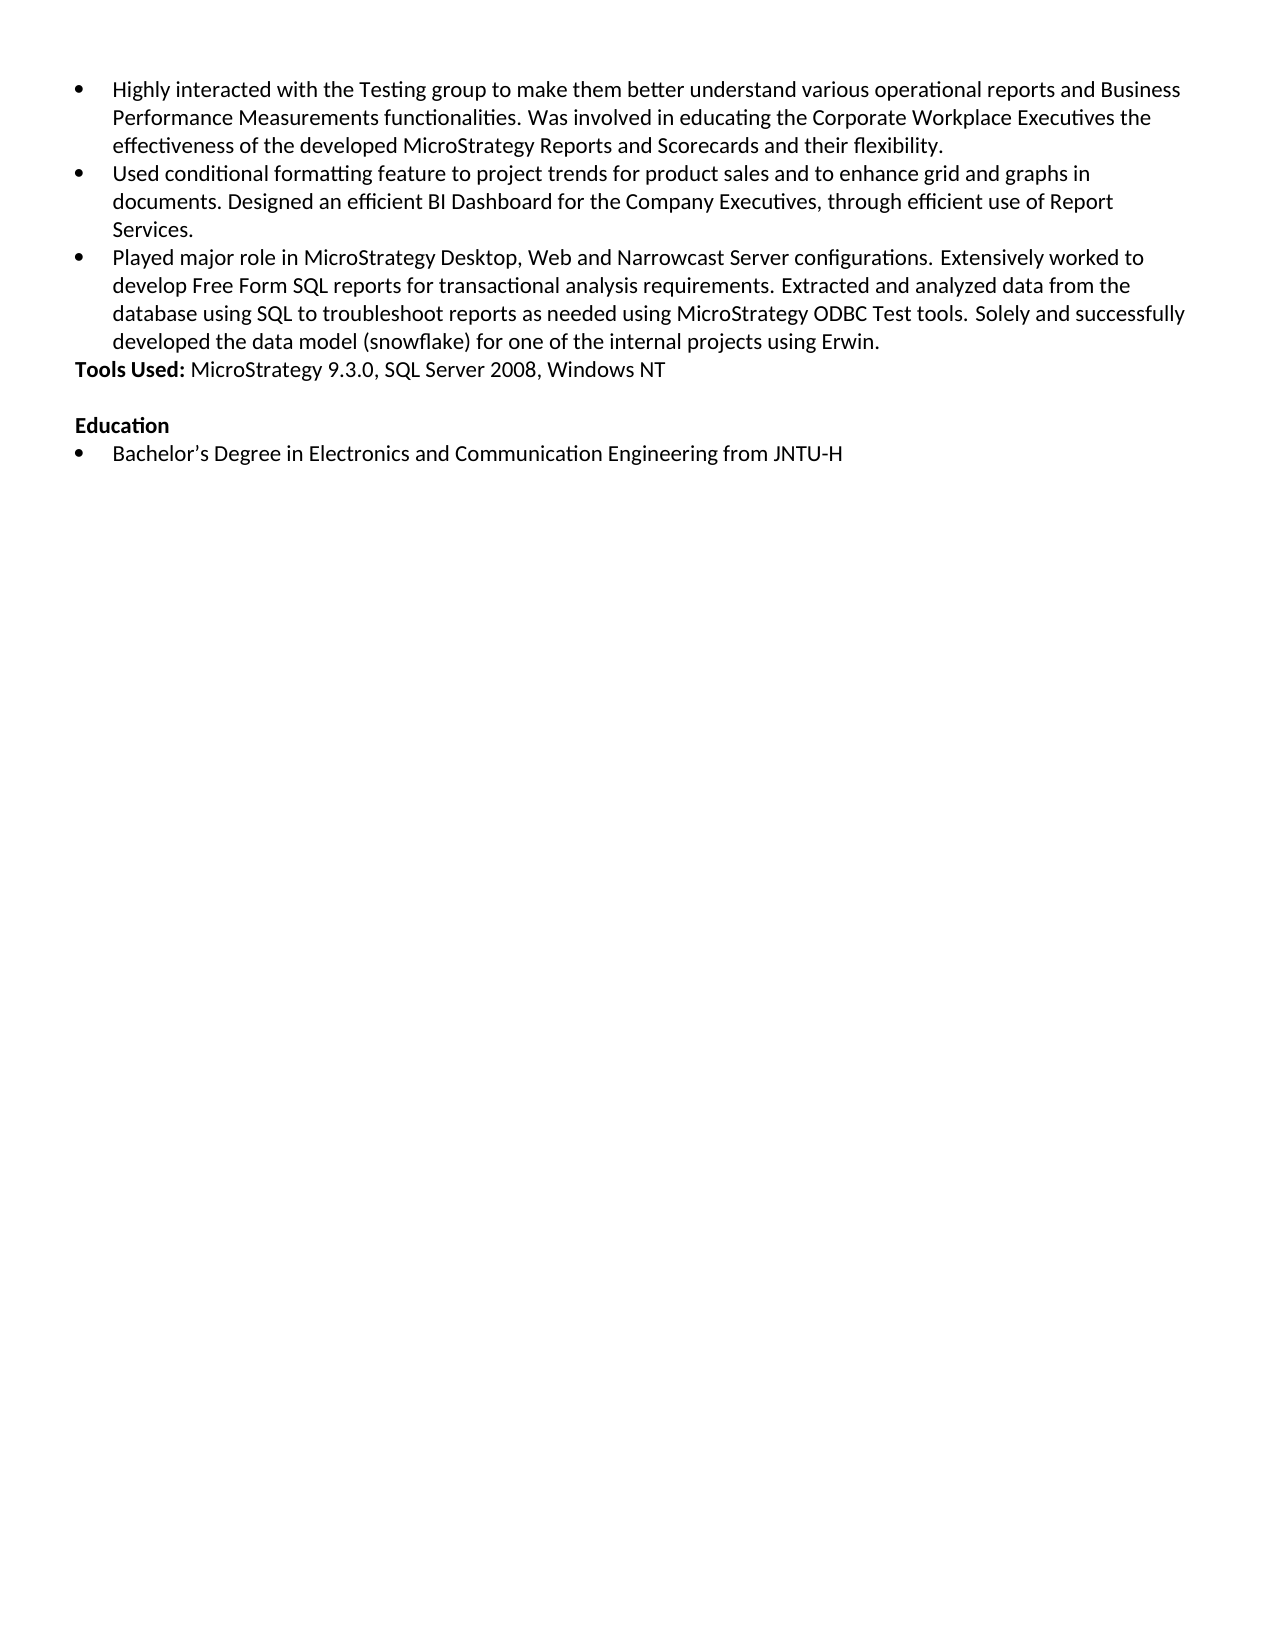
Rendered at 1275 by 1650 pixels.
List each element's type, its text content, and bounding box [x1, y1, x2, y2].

list Highly interacted with the Testing group to make them better understand various operational reports and Business Performance Measurements functionalities. Was involved in educating the Corporate Workplace Executives the effectiveness of the developed MicroStrategy Reports and Scorecards and their flexibility. [75, 75, 1200, 159]
list Bachelor’s Degree in Electronics and Communication Engineering from JNTU-H [75, 439, 1200, 467]
list Used conditional formatting feature to project trends for product sales and to enhance grid and graphs in documents. Designed an efficient BI Dashboard for the Company Executives, through efficient use of Report Services. [75, 159, 1200, 243]
subtitle Education [75, 411, 1200, 439]
subtitle Tools Used: MicroStrategy 9.3.0, SQL Server 2008, Windows NT [75, 355, 1200, 383]
list Played major role in MicroStrategy Desktop, Web and Narrowcast Server configurations. Extensively worked to develop Free Form SQL reports for transactional analysis requirements. Extracted and analyzed data from the database using SQL to troubleshoot reports as needed using MicroStrategy ODBC Test tools. Solely and successfully developed the data model (snowflake) for one of the internal projects using Erwin. [75, 243, 1200, 355]
